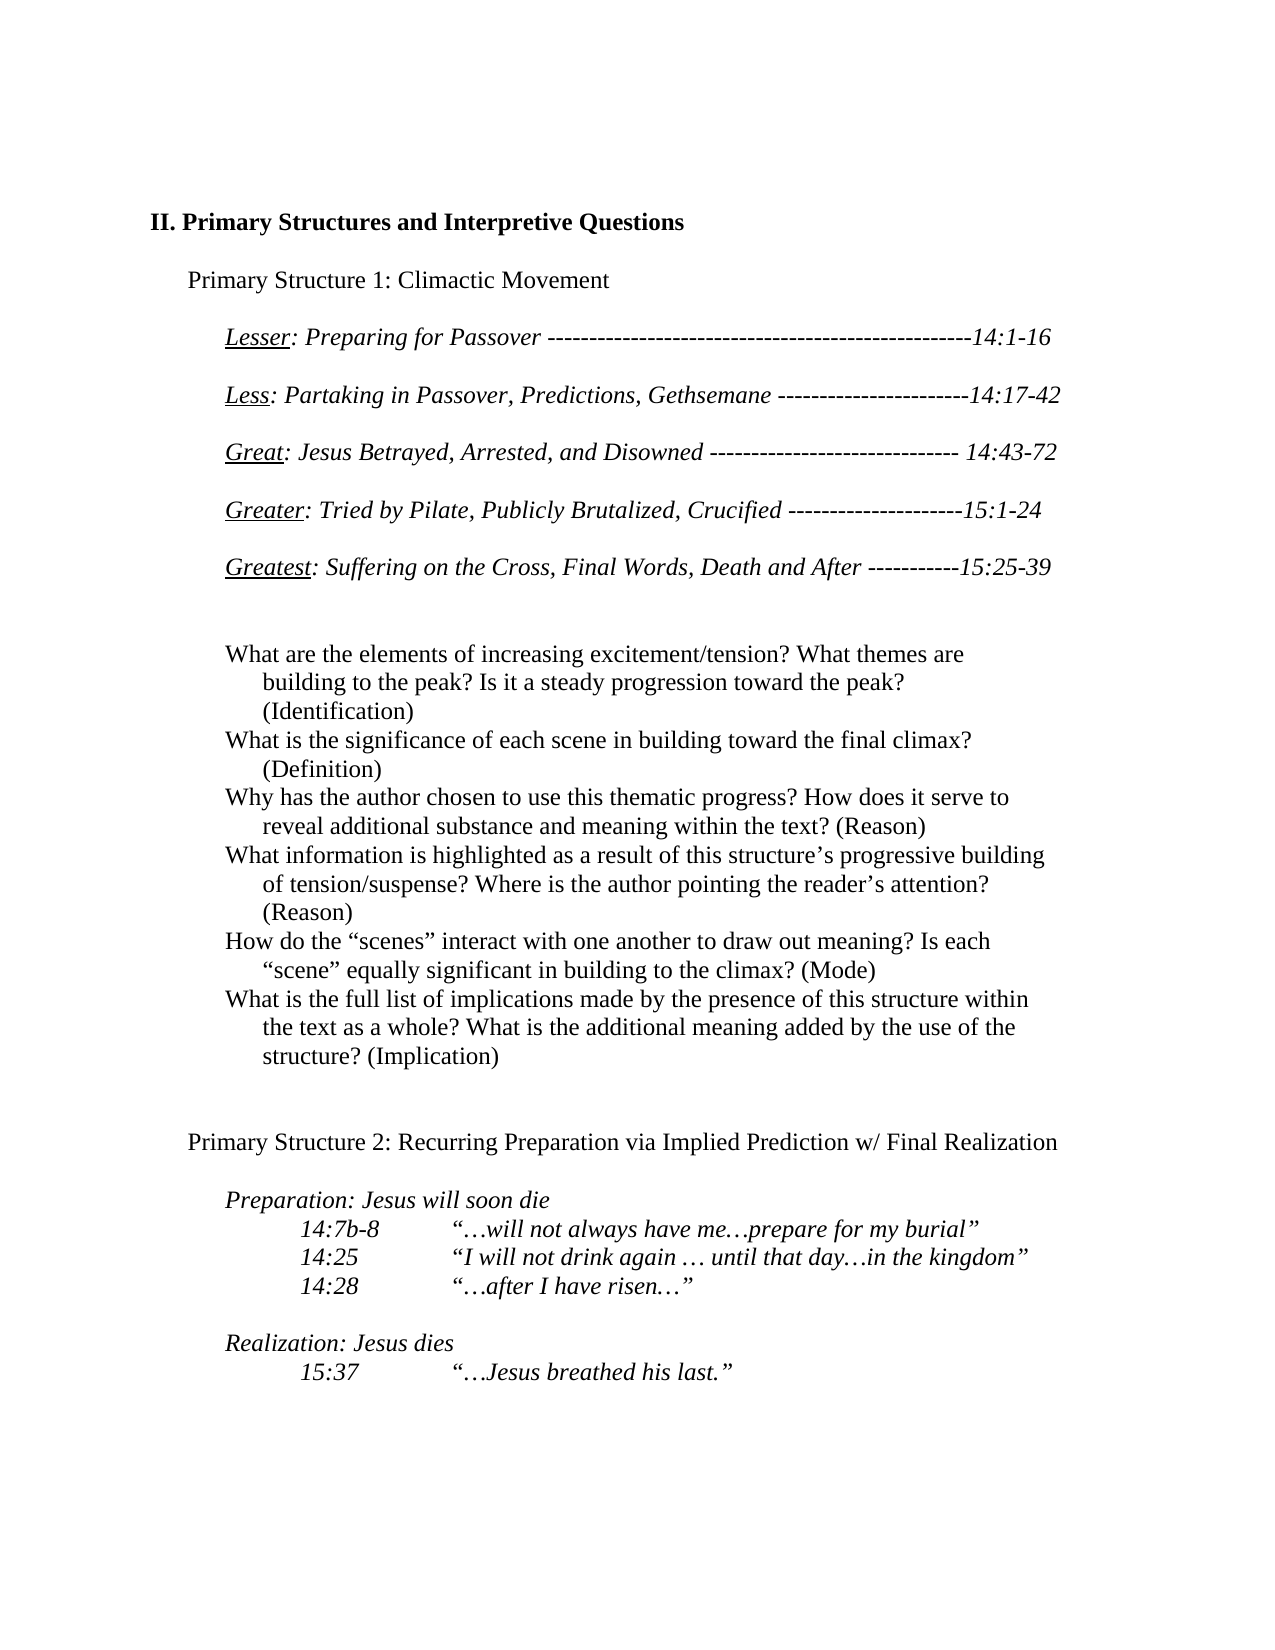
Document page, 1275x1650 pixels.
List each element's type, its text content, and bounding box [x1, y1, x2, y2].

text How do the “scenes” interact with one another to draw out meaning? Is each “scene” equally significant in building to the climax? (Mode) [225, 926, 1050, 984]
text Why has the author chosen to use this thematic progress? How does it serve to reveal additional substance and meaning within the text? (Reason) [225, 782, 1050, 840]
text 14:28 “…after I have risen…” [187, 1271, 1087, 1300]
text What are the elements of increasing excitement/tension? What themes are building to the peak? Is it a steady progression toward the peak? (Identification) [225, 639, 1050, 725]
text Greater: Tried by Pilate, Publicly Brutalized, Crucified ---------------------15:1-24 [187, 495, 1087, 524]
text Great: Jesus Betrayed, Arrested, and Disowned ------------------------------ 14:43-72 [187, 437, 1087, 466]
text Lesser: Preparing for Passover ---------------------------------------------------14:1-16 [187, 322, 1087, 351]
text Greatest: Suffering on the Cross, Final Words, Death and After -----------15:25-39 [187, 552, 1087, 581]
text Less: Partaking in Passover, Predictions, Gethsemane -----------------------14:17-42 [187, 380, 1087, 409]
text Preparation: Jesus will soon die [187, 1185, 1087, 1214]
text Primary Structure 2: Recurring Preparation via Implied Prediction w/ Final Realization [187, 1127, 1087, 1156]
text II. Primary Structures and Interpretive Questions [150, 207, 1087, 236]
text 15:37 “…Jesus breathed his last.” [187, 1357, 1087, 1386]
text What is the significance of each scene in building toward the final climax? (Definition) [225, 725, 1050, 782]
text Realization: Jesus dies [187, 1328, 1087, 1357]
text 14:25 “I will not drink again … until that day…in the kingdom” [187, 1242, 1087, 1271]
text 14:7b-8 “…will not always have me…prepare for my burial” [187, 1214, 1087, 1242]
text What is the full list of implications made by the presence of this structure within the text as a whole? What is the additional meaning added by the use of the structure? (Implication) [225, 984, 1050, 1070]
text Primary Structure 1: Climactic Movement [187, 265, 1087, 294]
text What information is highlighted as a result of this structure’s progressive building of tension/suspense? Where is the author pointing the reader’s attention? (Reason) [225, 840, 1050, 926]
